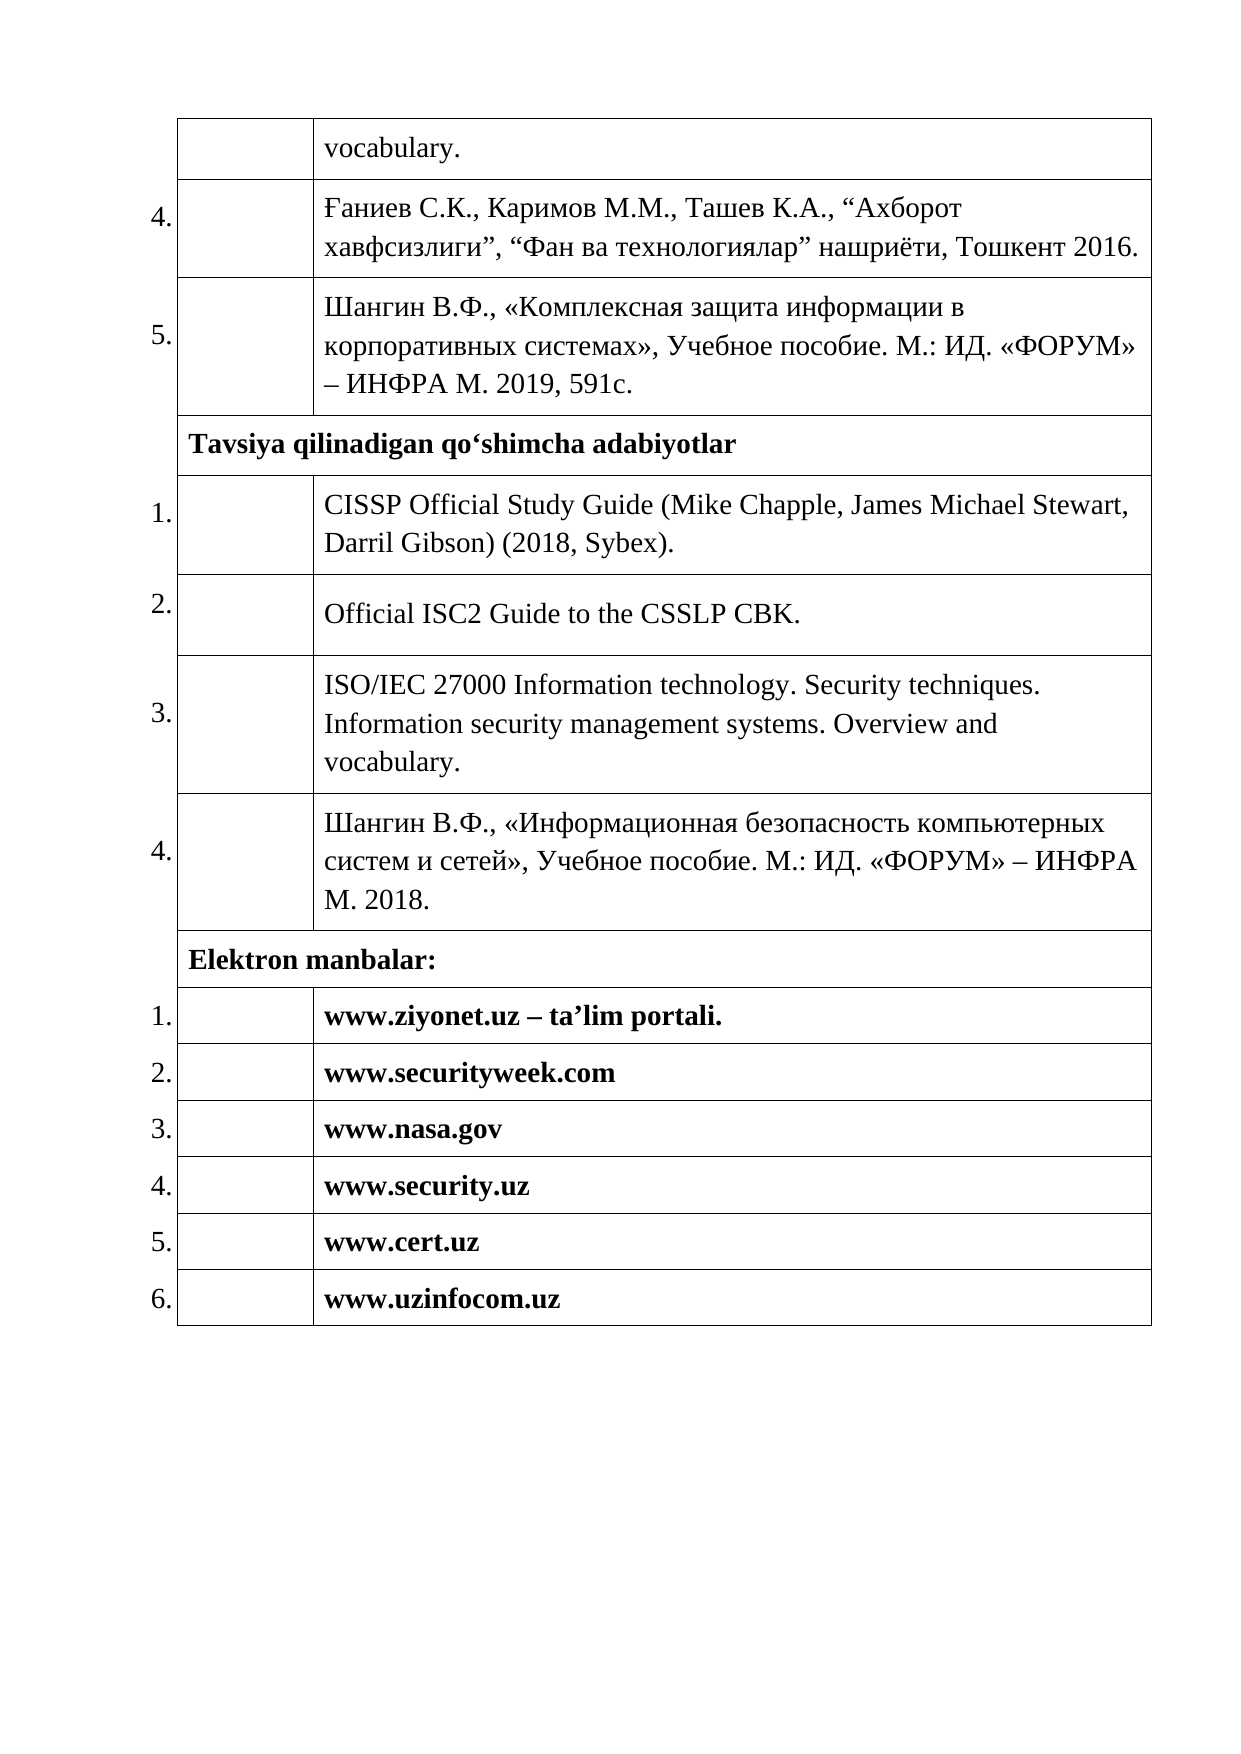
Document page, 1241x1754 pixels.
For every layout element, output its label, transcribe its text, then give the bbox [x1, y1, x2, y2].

table_cell [178, 1214, 313, 1269]
table_cell www.securityweek.com [314, 1044, 1151, 1099]
table_cell Official ISC2 Guide to the CSSLP CBK. [314, 575, 1151, 655]
table_cell Шангин В.Ф., «Комплексная защита информации в корпоративных системах», Учебное пособие. М.: ИД. «ФОРУМ» – ИНФРА М. 2019, 591с. [314, 278, 1151, 415]
table_cell [178, 476, 313, 574]
table_cell Ғаниев С.К., Каримов М.М., Ташев К.А., “Ахборот хавфсизлиги”, “Фан ва технологиялар” нашриёти, Тошкент 2016. [314, 180, 1151, 277]
table_cell [178, 575, 313, 655]
table_cell CISSP Official Study Guide (Mike Chapple, James Michael Stewart, Darril Gibson) (2018, Sybex). [314, 476, 1151, 574]
table_cell www.uzinfocom.uz [314, 1270, 1151, 1325]
table_cell [178, 794, 313, 930]
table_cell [314, 119, 1151, 178]
table_cell Elektron manbalar: [178, 931, 1151, 987]
table_cell [178, 1101, 313, 1156]
table_cell www.nasa.gov [314, 1101, 1151, 1156]
table_cell Шангин В.Ф., «Информационная безопасность компьютерных систем и сетей», Учебное пособие. М.: ИД. «ФОРУМ» – ИНФРА М. 2018. [314, 794, 1151, 930]
table_cell [178, 988, 313, 1043]
table_cell [178, 1157, 313, 1212]
table_cell [178, 180, 313, 277]
table_cell [178, 656, 313, 793]
table_cell www.security.uz [314, 1157, 1151, 1212]
table_cell [178, 1270, 313, 1325]
table_cell Tavsiya qilinadigan qo‘shimcha adabiyotlar [178, 416, 1151, 475]
table_cell [178, 119, 313, 178]
table_cell ISO/IEC 27000 Information technology. Security techniques. Information security management systems. Overview and vocabulary. [314, 656, 1151, 793]
table_cell [178, 1044, 313, 1099]
table_cell [178, 278, 313, 415]
table_cell www.ziyonet.uz – ta’lim portali. [314, 988, 1151, 1043]
table_cell www.cert.uz [314, 1214, 1151, 1269]
